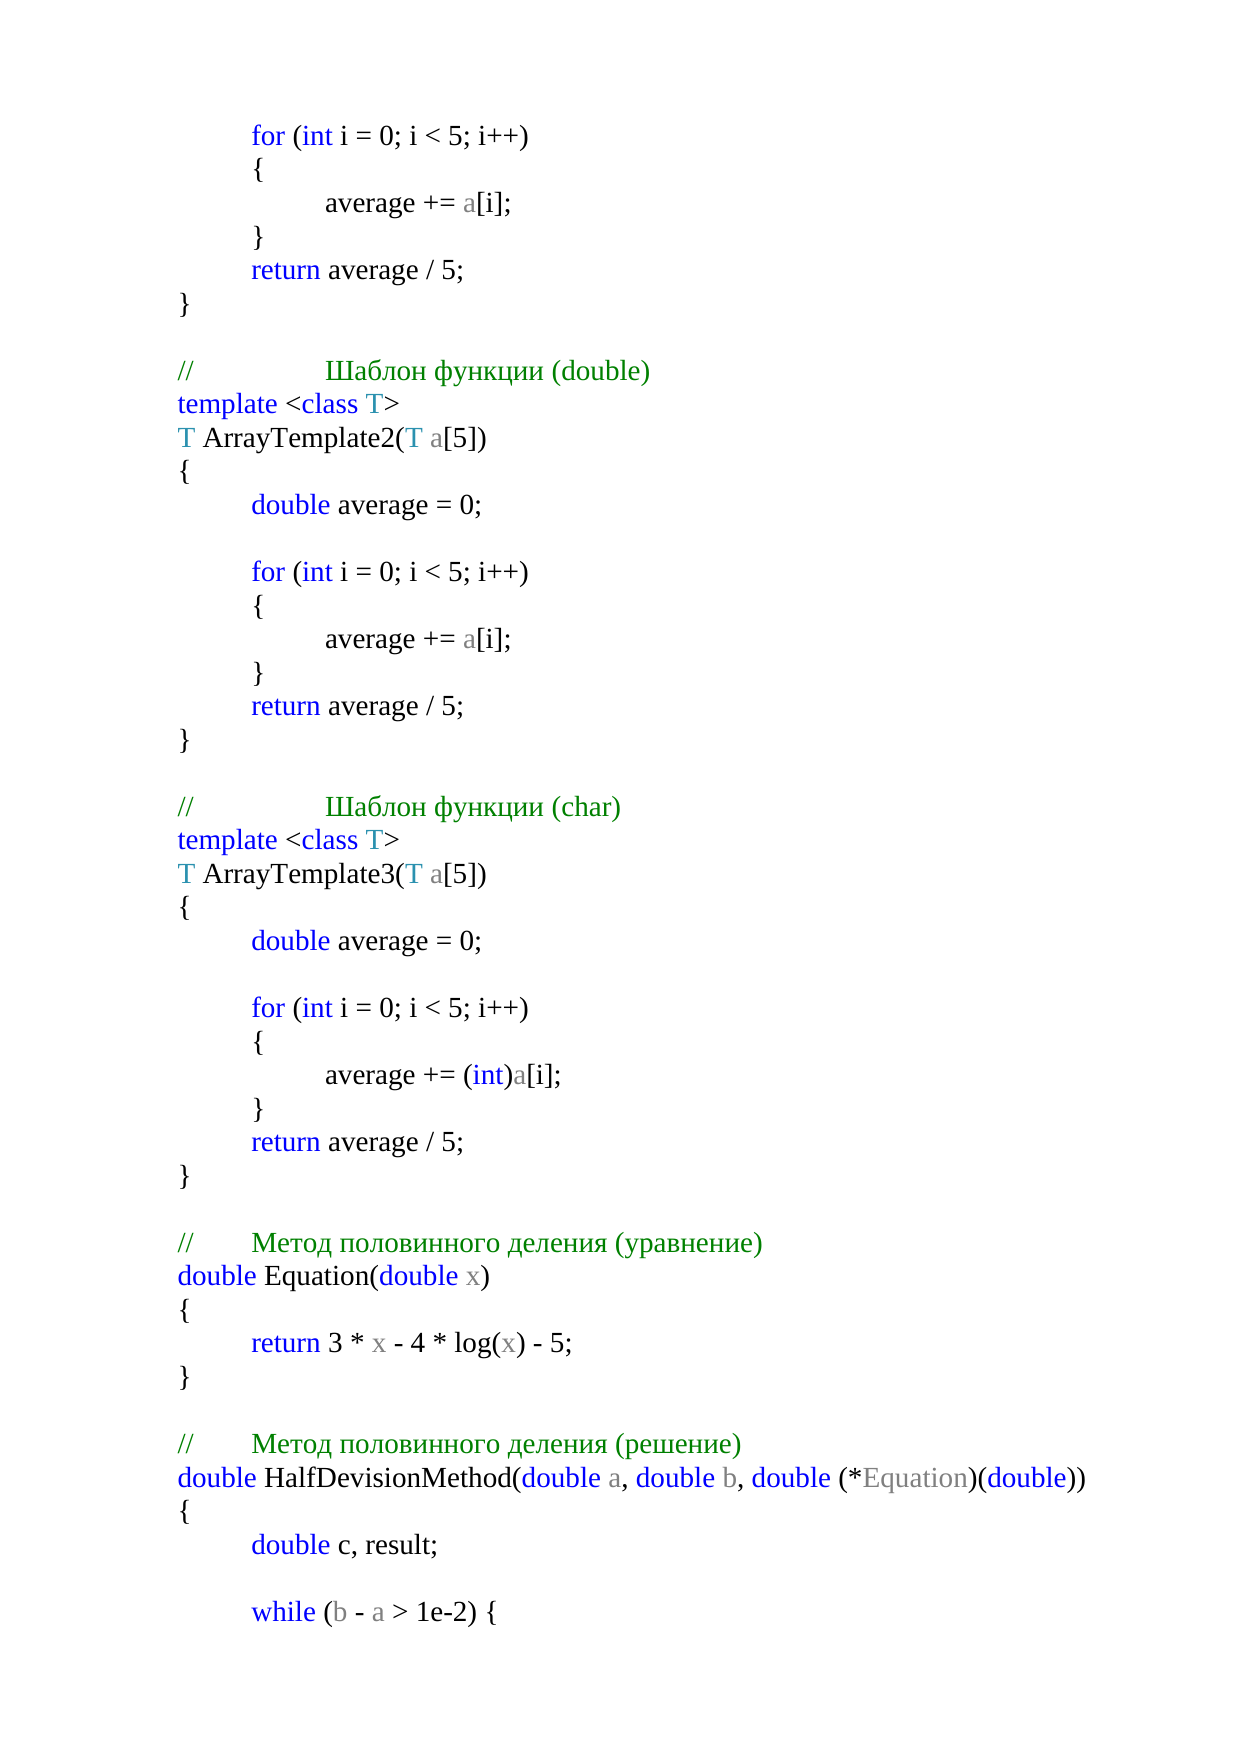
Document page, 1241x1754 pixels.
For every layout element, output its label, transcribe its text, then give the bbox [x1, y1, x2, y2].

text { [177, 1493, 1152, 1527]
text double HalfDevisionMethod(double a, double b, double (*Equation)(double)) [177, 1460, 1152, 1493]
text // Шаблон функции (char) [177, 789, 1152, 822]
text double Equation(double x) [177, 1258, 1152, 1292]
text average += a[i]; [177, 185, 1152, 219]
text template <class T> [177, 386, 1152, 420]
text while (b - a > 1e-2) { [177, 1594, 1152, 1627]
text average += a[i]; [177, 621, 1152, 655]
text } [177, 1158, 1152, 1191]
text return average / 5; [177, 688, 1152, 722]
text for (int i = 0; i < 5; i++) [177, 990, 1152, 1024]
text template <class T> [177, 822, 1152, 856]
text T ArrayTemplate2(T a[5]) [177, 420, 1152, 453]
text for (int i = 0; i < 5; i++) [177, 554, 1152, 588]
text { [177, 1292, 1152, 1326]
text { [177, 588, 1152, 621]
text // Метод половинного деления (решение) [177, 1426, 1152, 1460]
text return 3 * x - 4 * log(x) - 5; [177, 1326, 1152, 1359]
text double c, result; [177, 1527, 1152, 1560]
text } [177, 1091, 1152, 1124]
text } [177, 1359, 1152, 1393]
text return average / 5; [177, 1124, 1152, 1158]
text } [177, 655, 1152, 688]
text average += (int)a[i]; [177, 1057, 1152, 1091]
text { [177, 152, 1152, 185]
text T ArrayTemplate3(T a[5]) [177, 856, 1152, 889]
text // Шаблон функции (double) [177, 353, 1152, 386]
text double average = 0; [177, 487, 1152, 521]
text } [177, 722, 1152, 755]
text { [177, 453, 1152, 487]
text return average / 5; [177, 252, 1152, 286]
text { [177, 1024, 1152, 1057]
text // Метод половинного деления (уравнение) [177, 1225, 1152, 1258]
text } [177, 219, 1152, 252]
text for (int i = 0; i < 5; i++) [177, 118, 1152, 152]
text } [177, 286, 1152, 319]
text double average = 0; [177, 923, 1152, 957]
text { [177, 889, 1152, 923]
